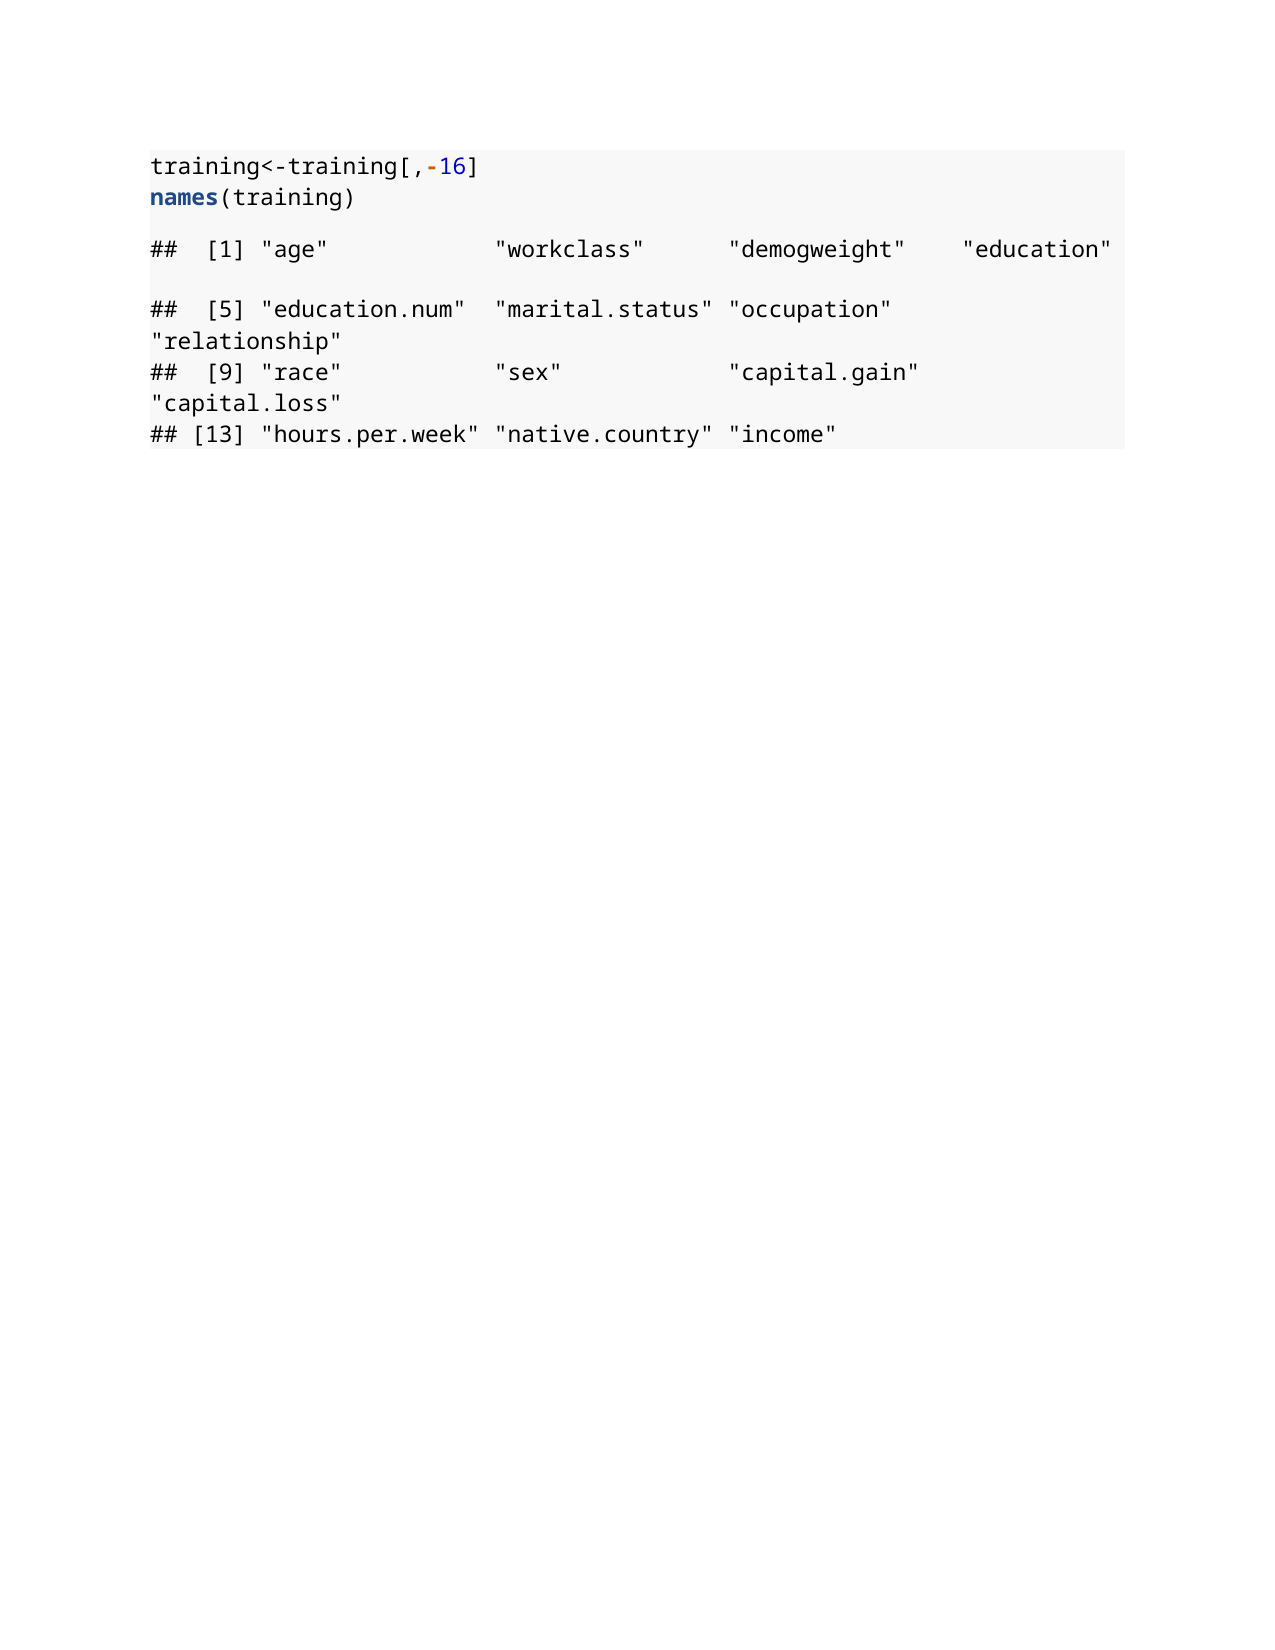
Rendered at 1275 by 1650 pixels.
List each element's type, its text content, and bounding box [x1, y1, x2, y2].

text training<-training[,-16] names(training) [356, 150, 1125, 212]
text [150, 233, 1125, 449]
